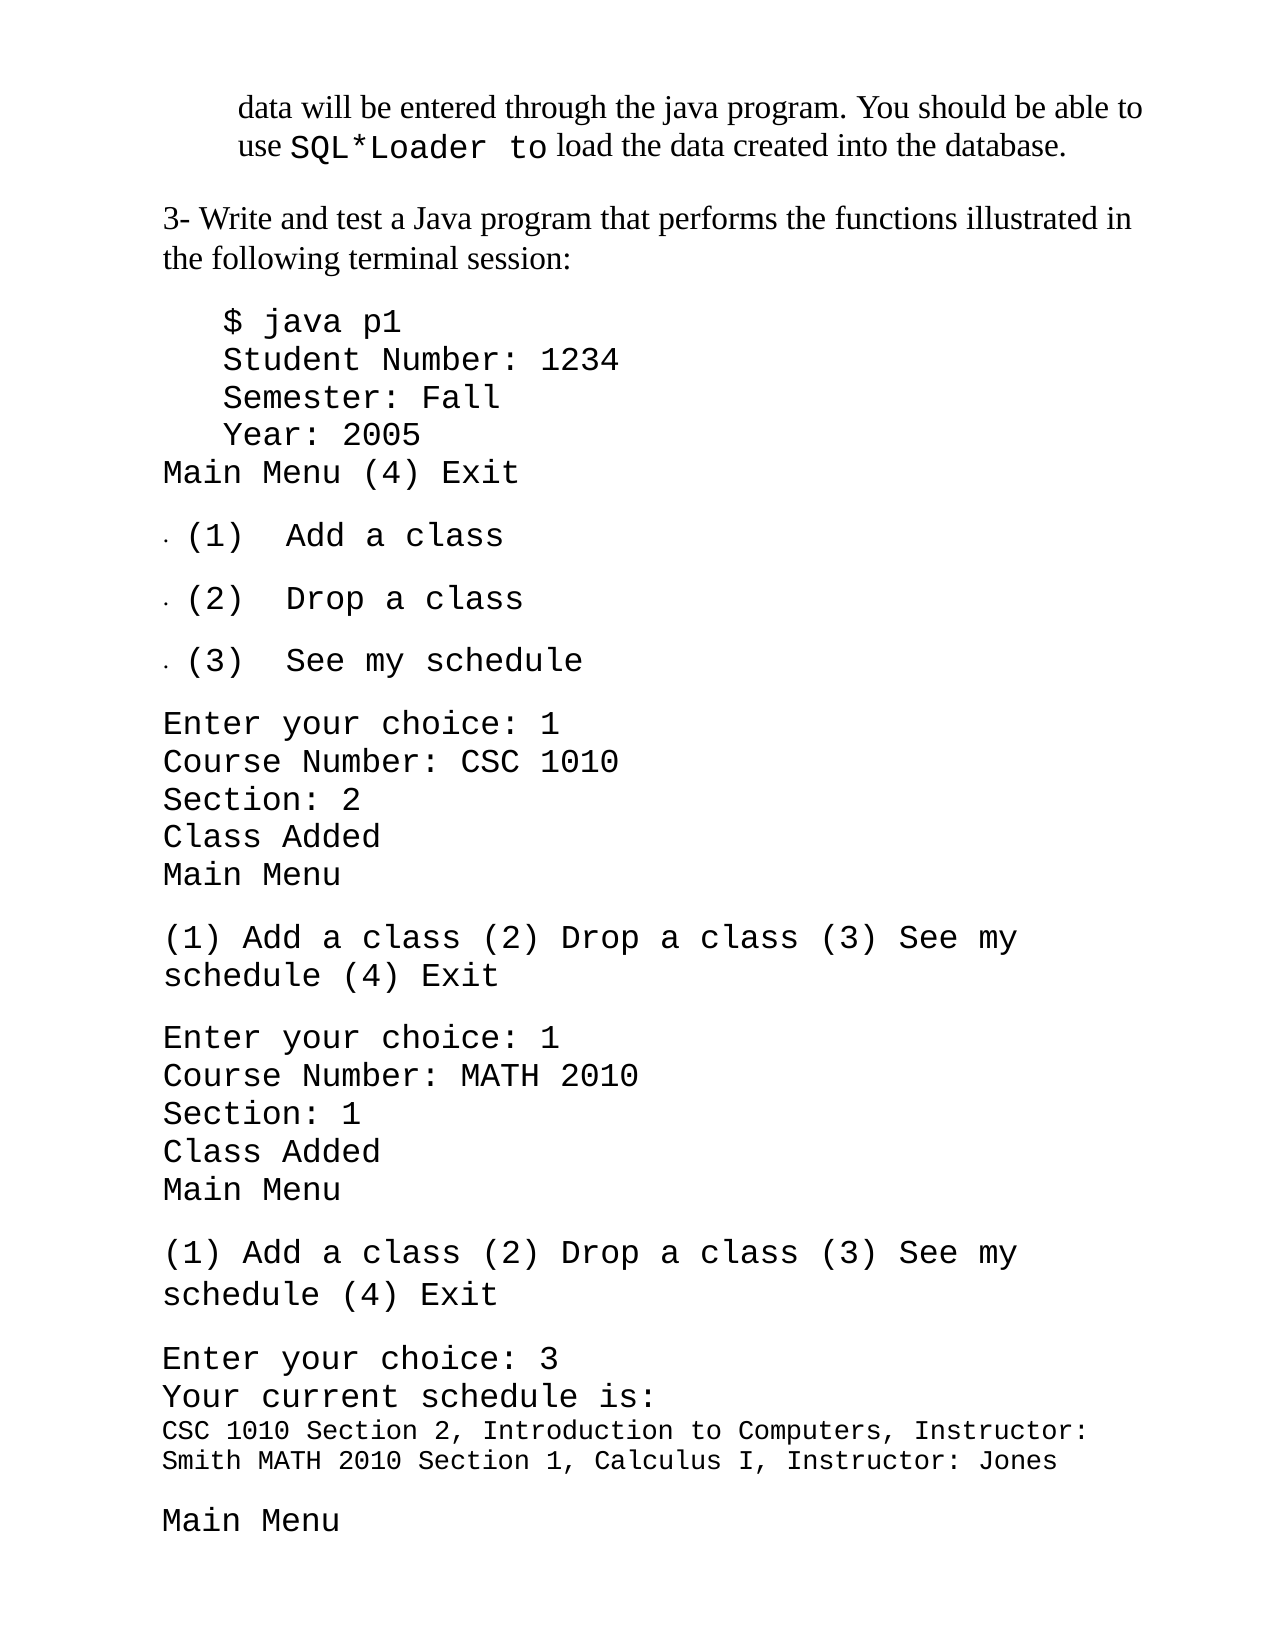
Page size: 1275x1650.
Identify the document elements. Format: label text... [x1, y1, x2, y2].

text Enter your choice: 1 [163, 1019, 1248, 1056]
text . (1) Add a class [163, 516, 1248, 554]
text schedule (4) Exit [162, 1271, 1248, 1314]
text Section: 2 [163, 780, 1248, 818]
text Enter your choice: 3 [162, 1339, 1248, 1377]
text Student Number: 1234 [163, 340, 1248, 378]
text Course Number: MATH 2010 [163, 1056, 1248, 1094]
text Year: 2005 [163, 416, 1248, 453]
text Course Number: CSC 1010 [163, 742, 1248, 780]
text Semester: Fall [163, 378, 1248, 416]
text Class Added [163, 818, 1248, 855]
text Your current schedule is: [162, 1377, 1248, 1415]
text (1) Add a class (2) Drop a class (3) See my [163, 918, 1248, 956]
text Main Menu [163, 1170, 1248, 1208]
text Enter your choice: 1 [163, 704, 1248, 742]
text (1) Add a class (2) Drop a class (3) See my [163, 1233, 1248, 1271]
text . (2) Drop a class [163, 579, 1248, 617]
text CSC 1010 Section 2, Introduction to Computers, Instructor: [162, 1415, 1248, 1445]
text Main Menu (4) Exit [163, 453, 1248, 491]
text data will be entered through the java program. You should be able to [163, 88, 1248, 126]
text Main Menu [163, 855, 1248, 893]
text the following terminal session: [163, 239, 1248, 277]
text Smith MATH 2010 Section 1, Calculus I, Instructor: Jones [162, 1445, 1248, 1476]
text Section: 1 [163, 1094, 1248, 1132]
text $ java p1 [163, 302, 1248, 340]
text schedule (4) Exit [163, 956, 1248, 994]
text use SQL*Loader to load the data created into the database. [163, 126, 1248, 167]
text 3- Write and test a Java program that performs the functions illustrated in [163, 192, 1248, 239]
text Class Added [163, 1132, 1248, 1170]
text Main Menu [162, 1501, 1248, 1539]
text . (3) See my schedule [163, 642, 1248, 679]
